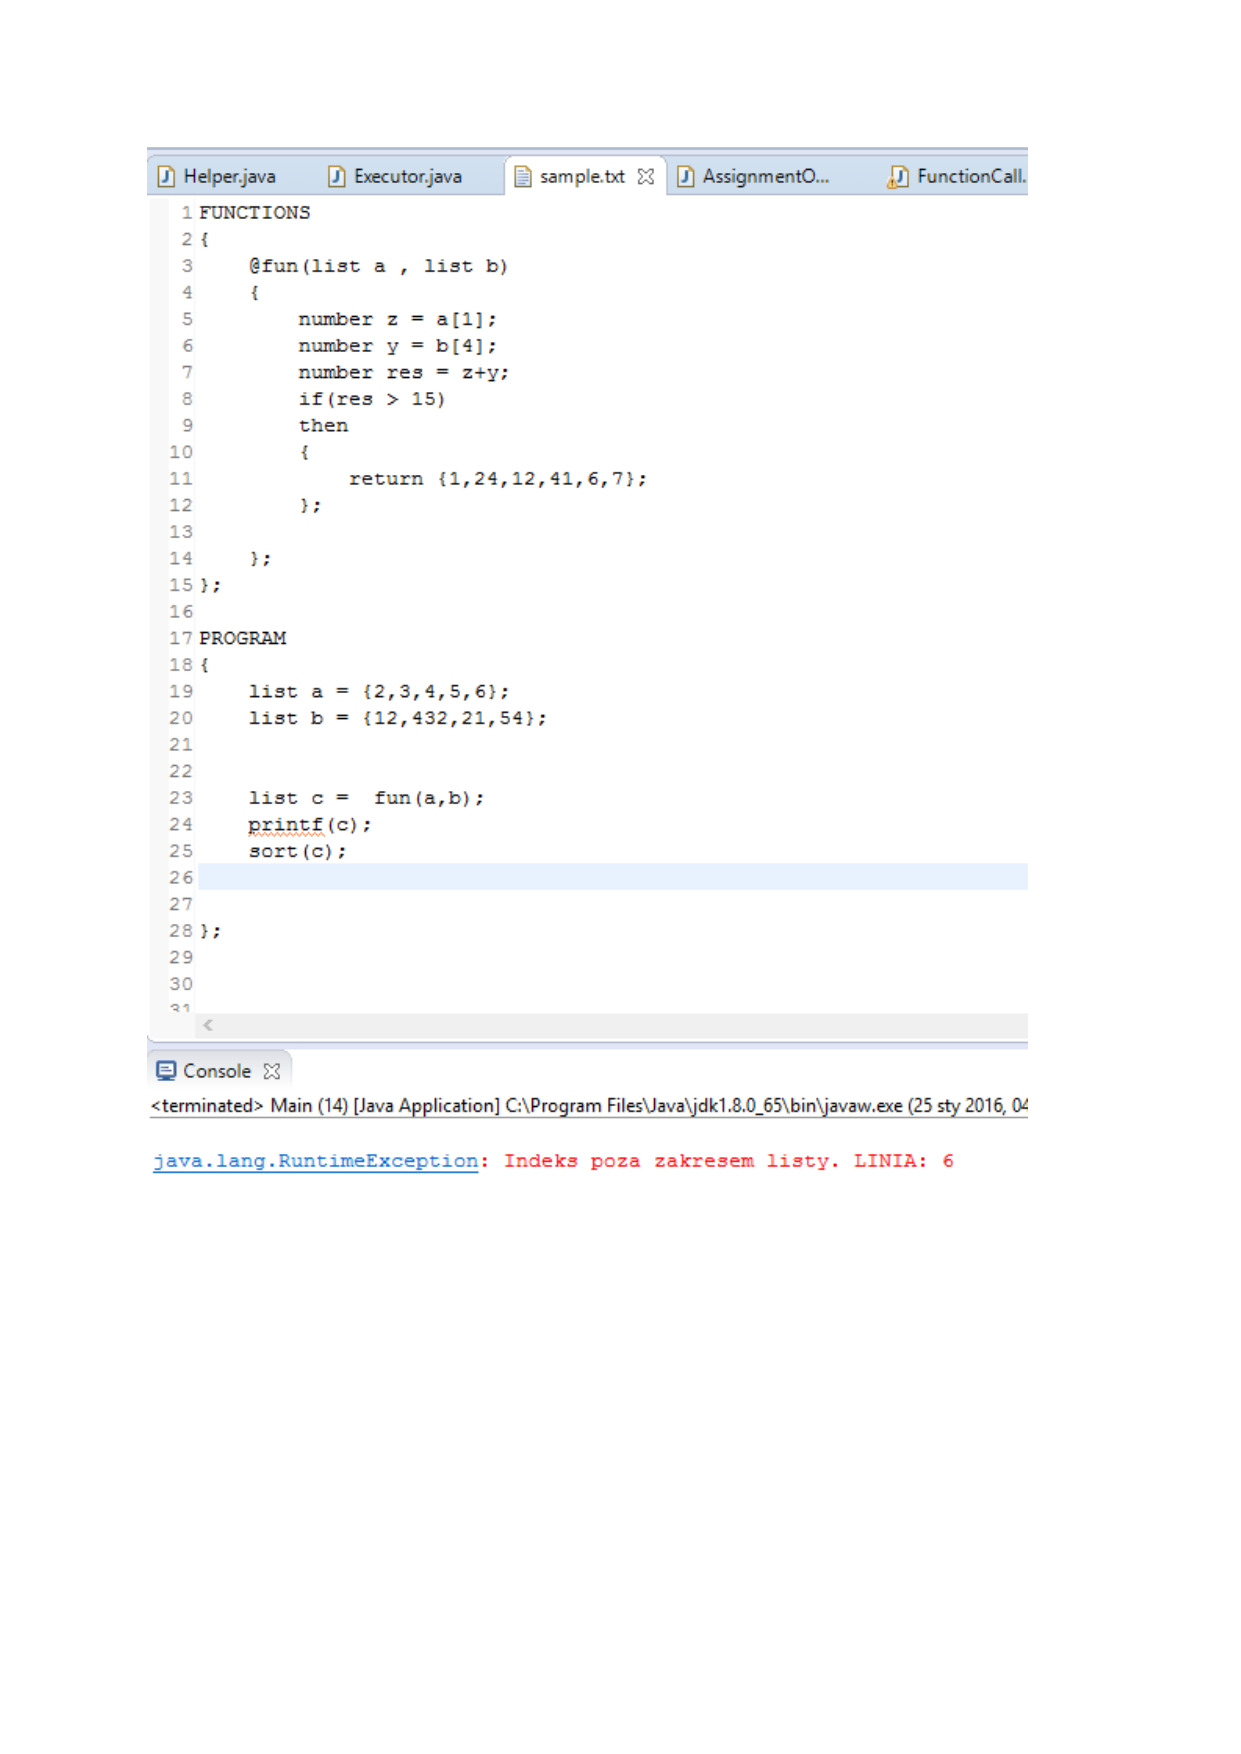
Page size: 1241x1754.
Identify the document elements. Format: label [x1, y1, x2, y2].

picture [147, 147, 1028, 1178]
